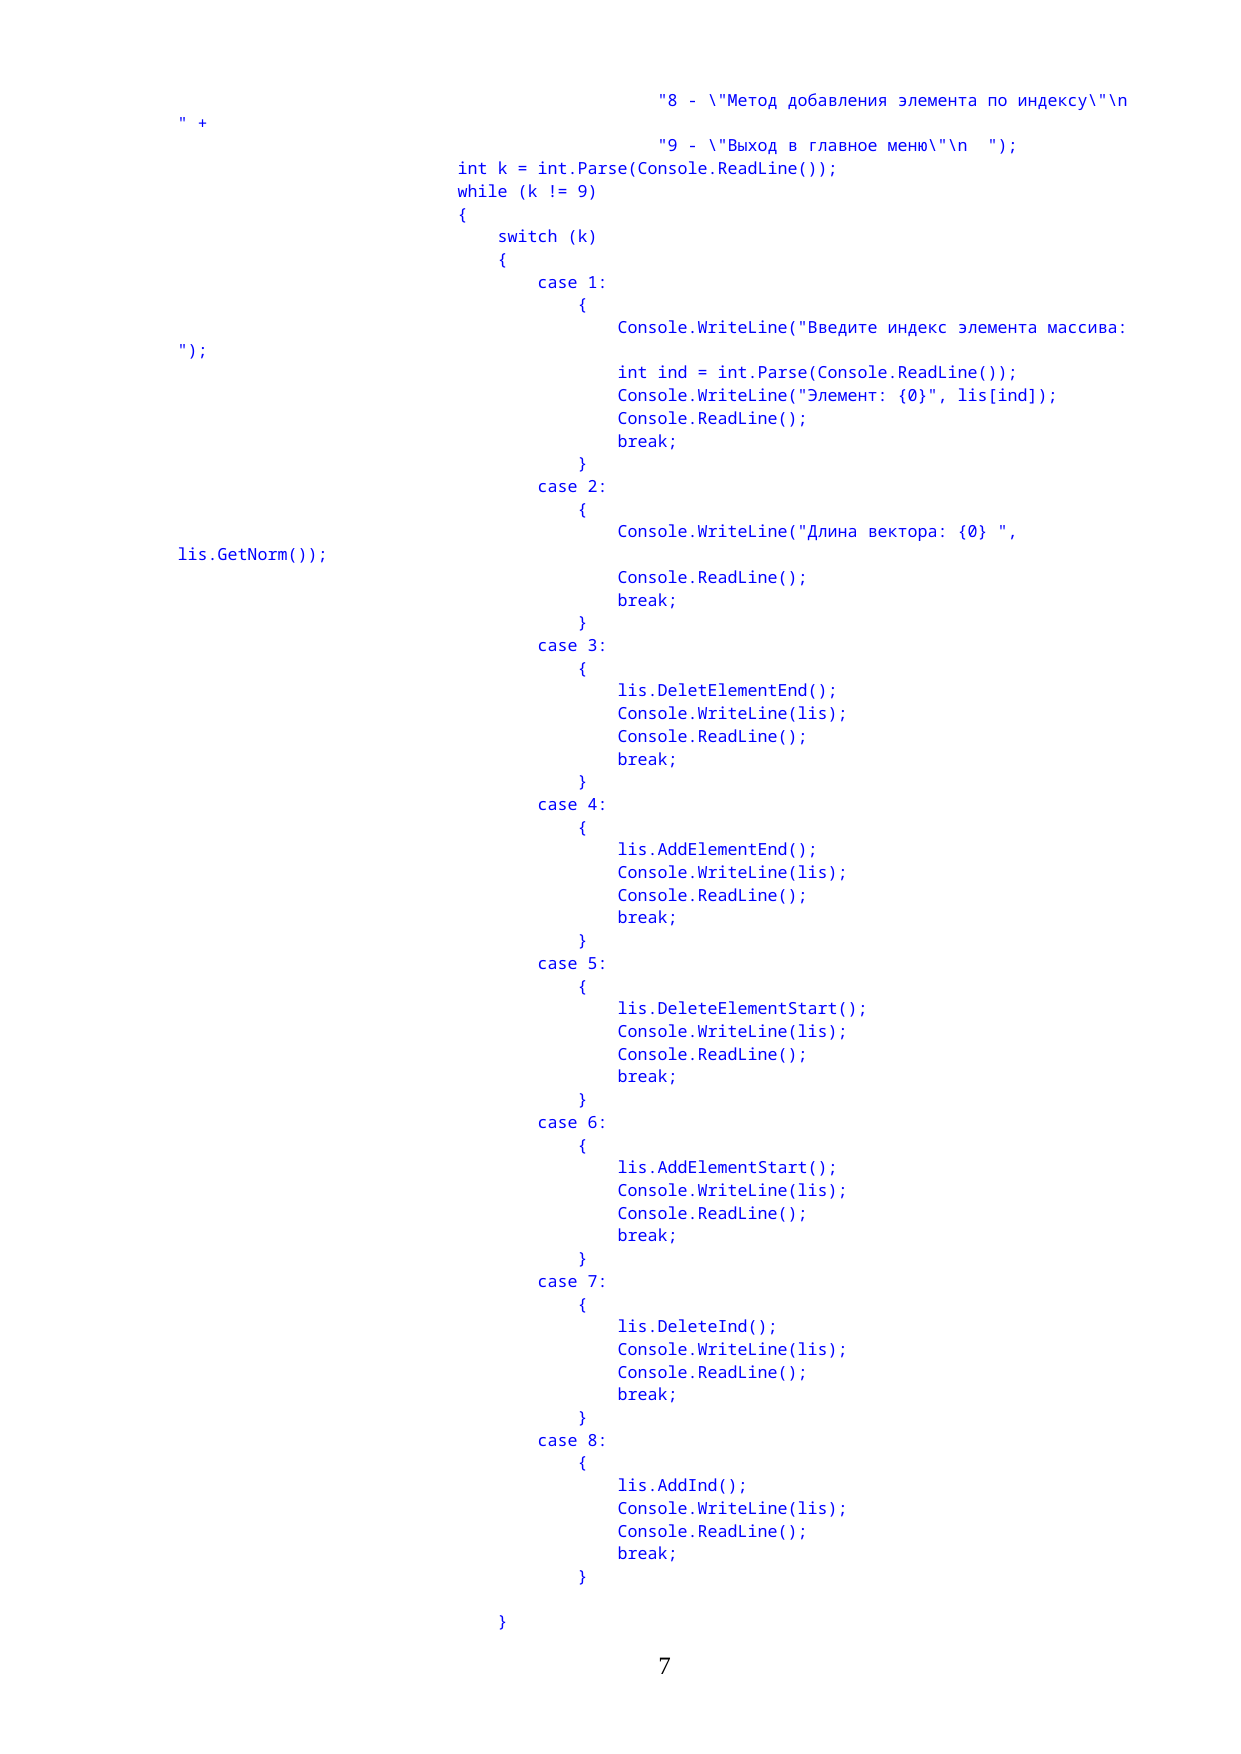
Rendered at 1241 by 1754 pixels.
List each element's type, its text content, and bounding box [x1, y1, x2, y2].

text "9 - \"Выход в главное меню\"\n "); [177, 134, 1152, 157]
text case 1: [177, 270, 1152, 293]
text Console.WriteLine("Длина вектора: {0} ", lis.GetNorm()); [177, 520, 1152, 566]
text lis.DeleteInd(); [177, 1315, 1152, 1338]
text while (k != 9) [177, 179, 1152, 202]
text case 4: [177, 793, 1152, 815]
text case 3: [177, 634, 1152, 656]
text Console.ReadLine(); [177, 883, 1152, 906]
text } [177, 770, 1152, 793]
text Console.ReadLine(); [177, 1360, 1152, 1383]
text Console.ReadLine(); [177, 1042, 1152, 1065]
text case 7: [177, 1269, 1152, 1292]
text { [177, 656, 1152, 679]
text } [177, 929, 1152, 952]
text break; [177, 906, 1152, 929]
text } [177, 1088, 1152, 1111]
text Console.WriteLine(lis); [177, 1020, 1152, 1042]
text switch (k) [177, 225, 1152, 248]
text lis.AddElementEnd(); [177, 838, 1152, 861]
text } [177, 611, 1152, 634]
text case 8: [177, 1428, 1152, 1451]
text case 6: [177, 1111, 1152, 1133]
text { [177, 293, 1152, 316]
text break; [177, 1065, 1152, 1088]
text case 5: [177, 952, 1152, 974]
text Console.WriteLine(lis); [177, 1497, 1152, 1519]
text } [177, 452, 1152, 475]
text } [177, 1406, 1152, 1428]
text lis.DeleteElementStart(); [177, 997, 1152, 1020]
text Console.WriteLine(lis); [177, 861, 1152, 883]
text { [177, 1451, 1152, 1474]
text { [177, 974, 1152, 997]
text break; [177, 429, 1152, 452]
text { [177, 815, 1152, 838]
text break; [177, 588, 1152, 611]
text } [177, 1247, 1152, 1269]
text Console.WriteLine("Введите индекс элемента массива: "); [177, 316, 1152, 361]
text Console.WriteLine(lis); [177, 702, 1152, 724]
text "8 - \"Метод добавления элемента по индексу\"\n " + [177, 89, 1152, 134]
text lis.AddElementStart(); [177, 1156, 1152, 1179]
text break; [177, 1224, 1152, 1247]
text lis.DeletElementEnd(); [177, 679, 1152, 702]
text Console.ReadLine(); [177, 1519, 1152, 1542]
text break; [177, 747, 1152, 770]
text { [177, 497, 1152, 520]
text Console.WriteLine(lis); [177, 1338, 1152, 1360]
text case 2: [177, 475, 1152, 497]
text Console.WriteLine("Элемент: {0}", lis[ind]); [177, 384, 1152, 407]
text Console.ReadLine(); [177, 407, 1152, 429]
text Console.ReadLine(); [177, 724, 1152, 747]
text { [177, 202, 1152, 225]
text } [177, 1610, 1152, 1633]
text break; [177, 1542, 1152, 1565]
text Console.ReadLine(); [177, 566, 1152, 588]
text { [177, 248, 1152, 270]
text Console.ReadLine(); [177, 1201, 1152, 1224]
text int k = int.Parse(Console.ReadLine()); [177, 157, 1152, 179]
text } [177, 1565, 1152, 1587]
text Console.WriteLine(lis); [177, 1179, 1152, 1201]
text { [177, 1133, 1152, 1156]
text int ind = int.Parse(Console.ReadLine()); [177, 361, 1152, 384]
text break; [177, 1383, 1152, 1406]
text { [177, 1292, 1152, 1315]
text lis.AddInd(); [177, 1474, 1152, 1497]
